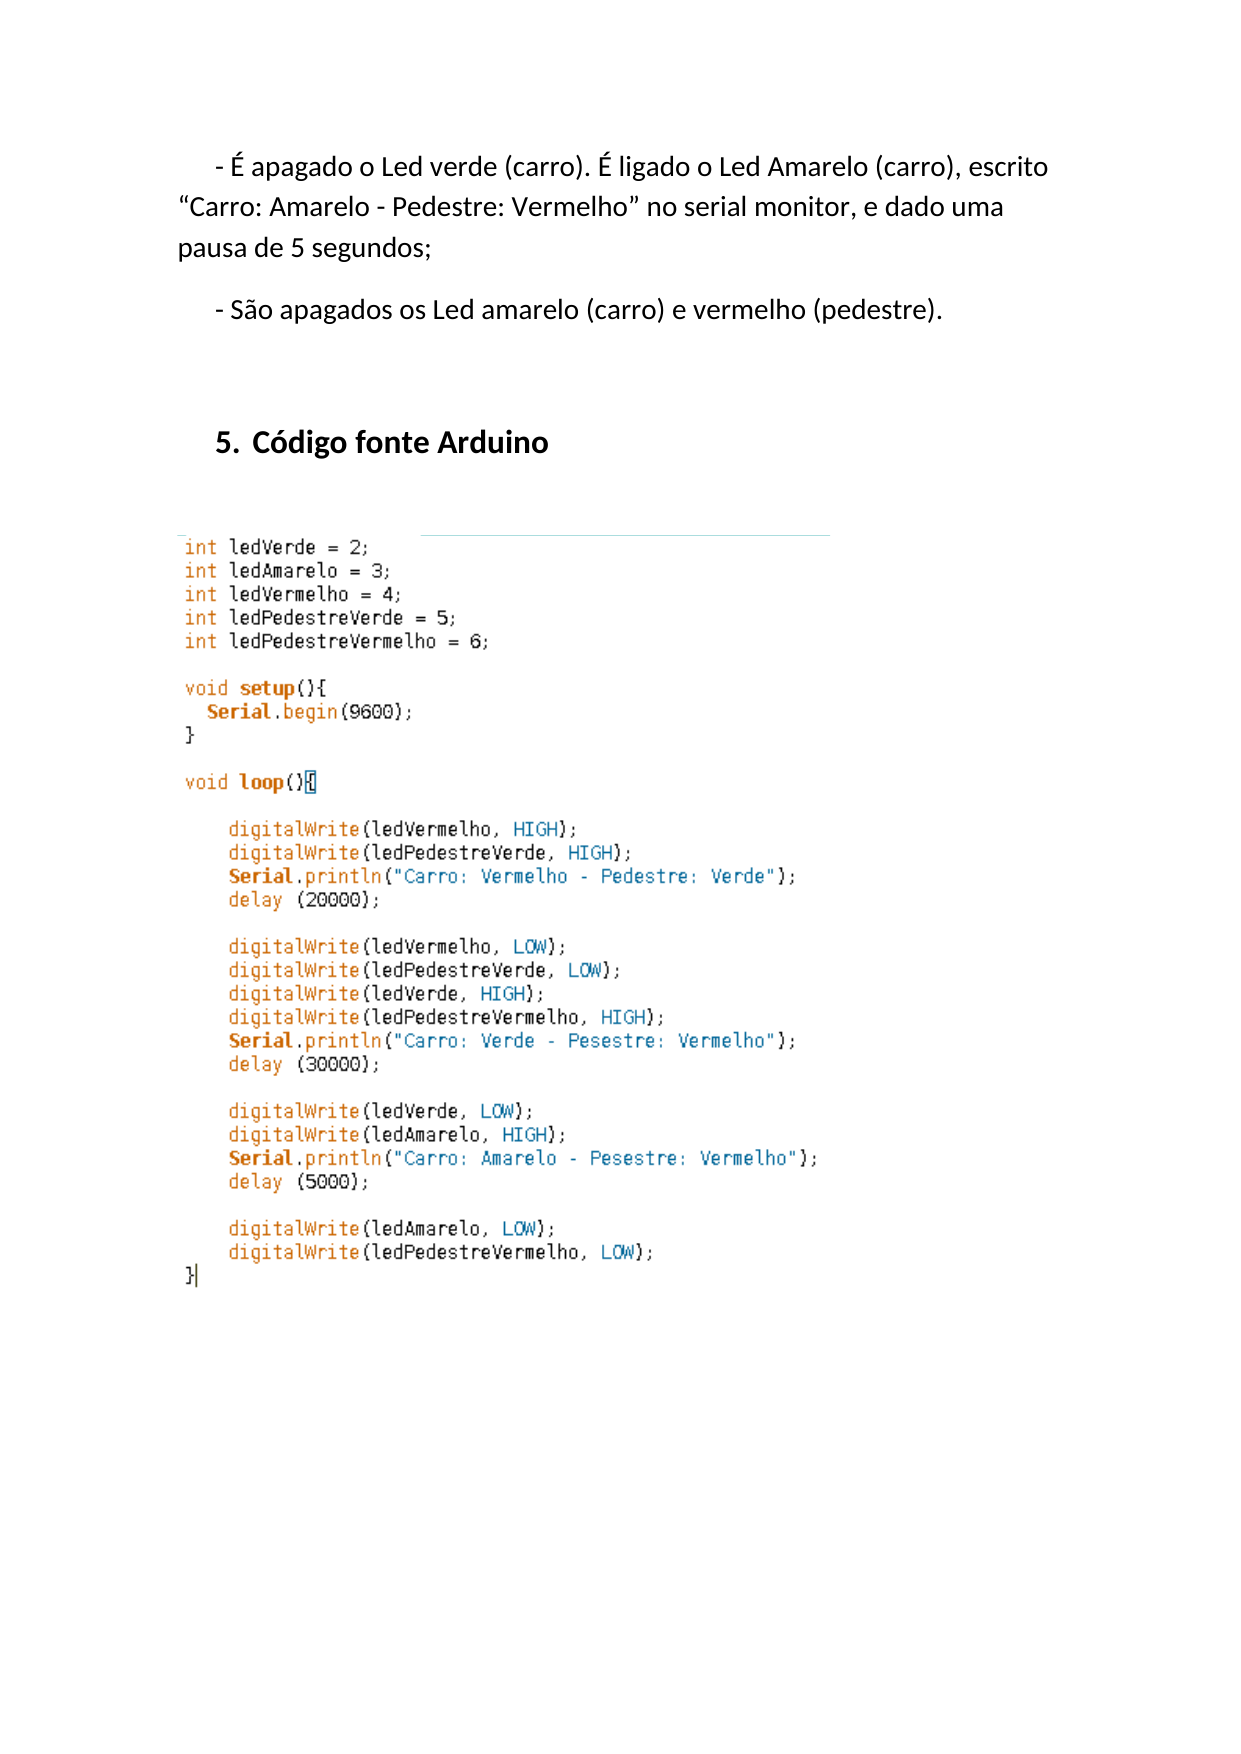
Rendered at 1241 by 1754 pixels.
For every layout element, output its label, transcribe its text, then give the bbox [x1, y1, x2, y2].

picture [177, 535, 831, 1289]
text - São apagados os Led amarelo (carro) e vermelho (pedestre). [177, 291, 1063, 327]
text - É apagado o Led verde (carro). É ligado o Led Amarelo (carro), escrito “Carro: Amarelo - Pedestre: Vermelho” no serial monitor, e dado uma pausa de 5 segundos; [177, 148, 1063, 265]
list Código fonte Arduino [215, 421, 1063, 461]
